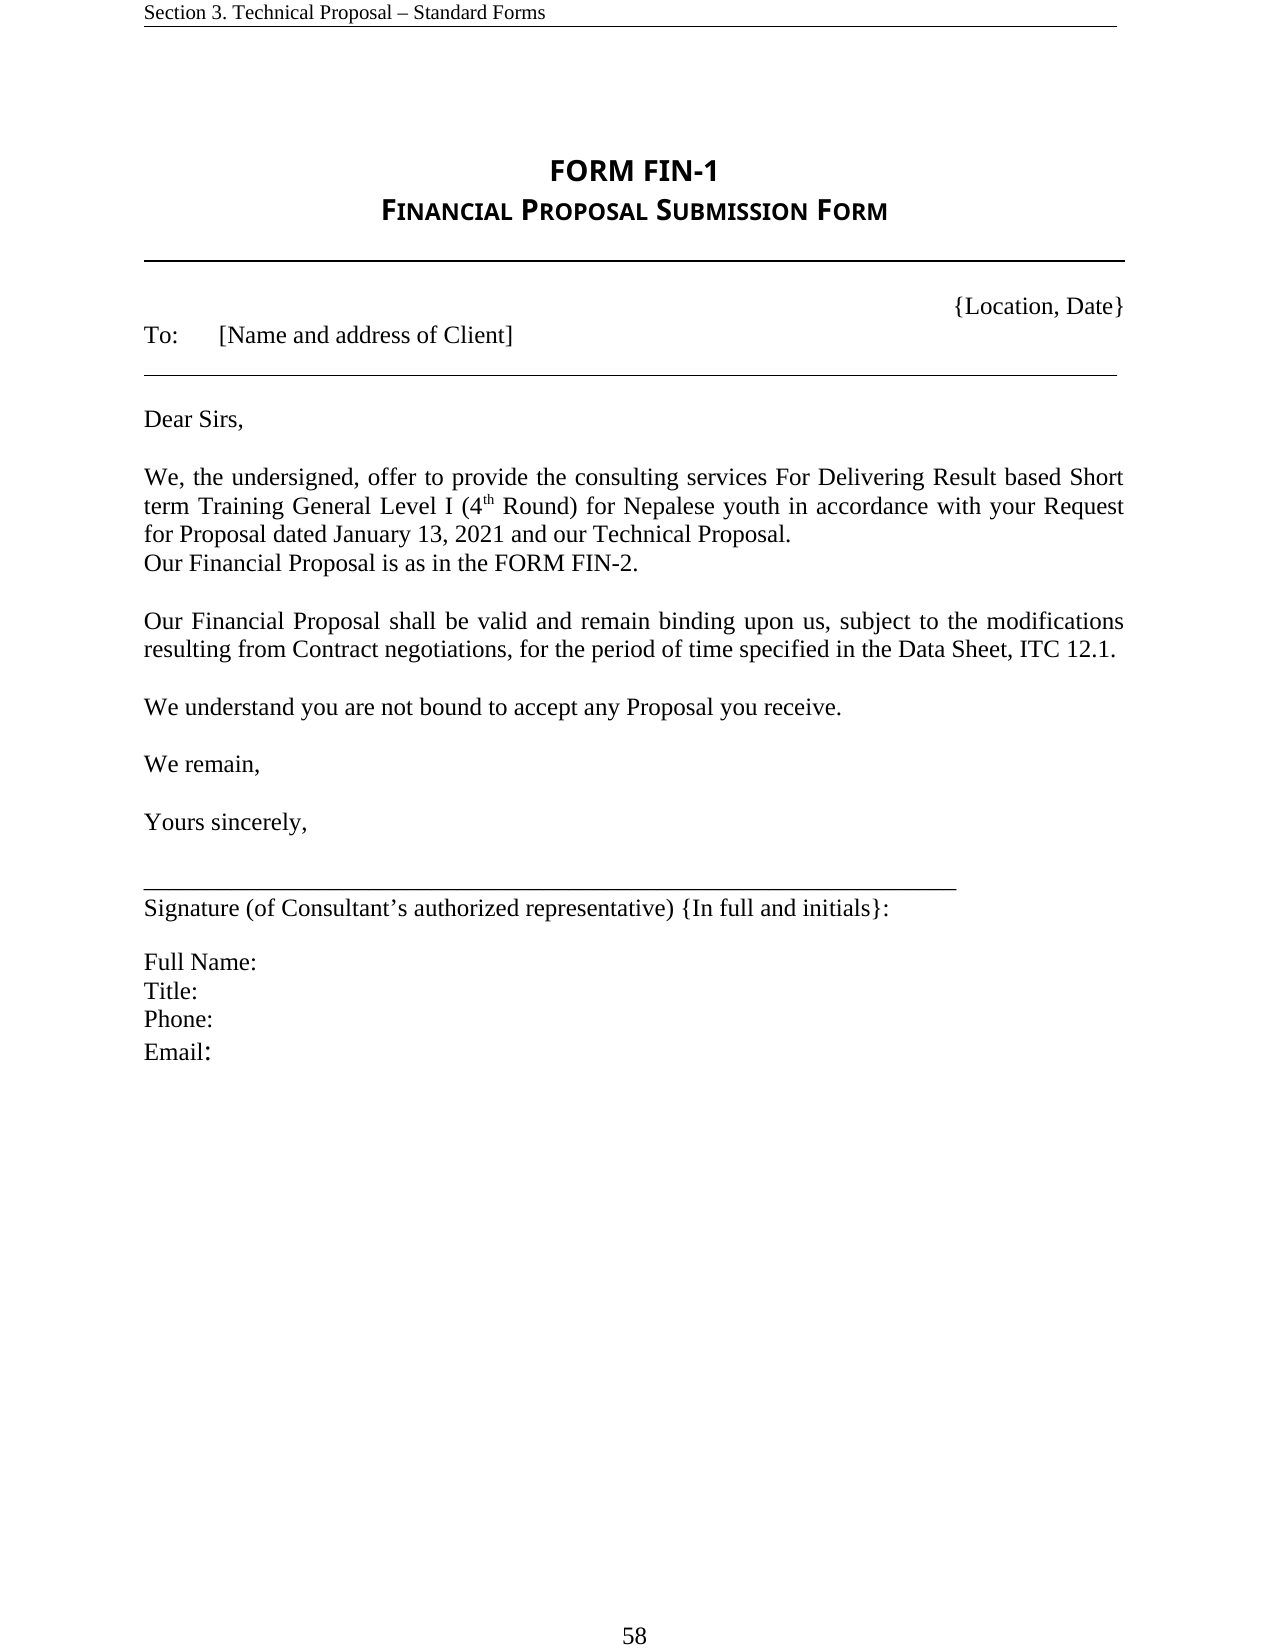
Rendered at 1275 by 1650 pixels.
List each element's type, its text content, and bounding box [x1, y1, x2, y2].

text Our Financial Proposal is as in the FORM FIN-2. [144, 548, 1125, 577]
text We, the undersigned, offer to provide the consulting services For Delivering Result based Short term Training General Level I (4th Round) for Nepalese youth in accordance with your Request for Proposal dated January 13, 2021 and our Technical Proposal. [144, 462, 1125, 548]
text We remain, [144, 749, 1125, 778]
text Signature (of Consultant’s authorized representative) {In full and initials}: [144, 893, 1125, 922]
text FORM FIN-1 [144, 150, 1125, 190]
text We understand you are not bound to accept any Proposal you receive. [144, 692, 1125, 721]
text _________________________________________________________________ [144, 864, 1125, 893]
text Our Financial Proposal shall be valid and remain binding upon us, subject to the modifications resulting from Contract negotiations, for the period of time specified in the Data Sheet, ITC 12.1. [144, 606, 1125, 663]
text Phone: [144, 1004, 1125, 1033]
text Financial Proposal Submission Form [144, 190, 1125, 229]
text Title: [144, 976, 1125, 1004]
text Yours sincerely, [144, 807, 1125, 836]
text Dear Sirs, [144, 404, 1125, 433]
text Email: [144, 1033, 1125, 1067]
text {Location, Date} [144, 291, 1125, 320]
text To: [Name and address of Client] [144, 320, 1125, 348]
text Full Name: [144, 947, 1125, 976]
